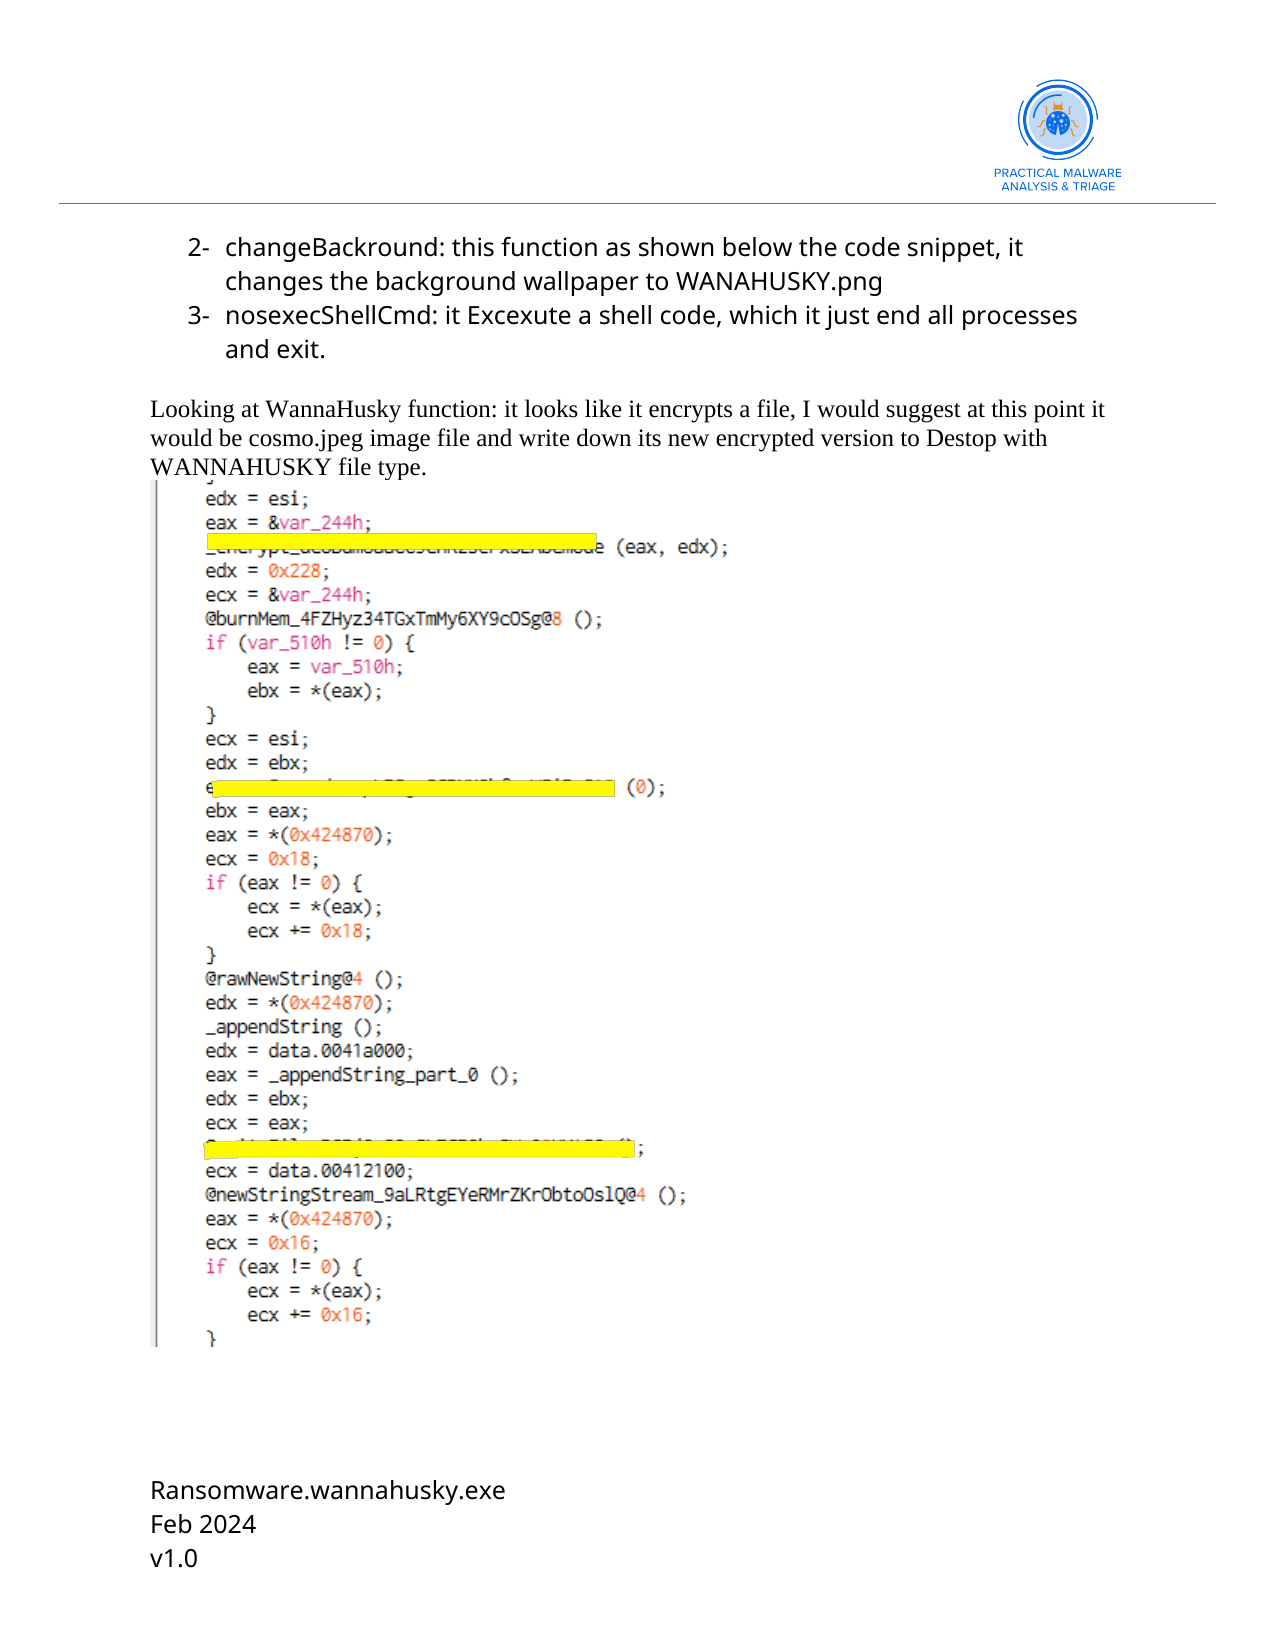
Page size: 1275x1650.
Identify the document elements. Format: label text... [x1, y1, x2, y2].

list nosexecShellCmd: it Excexute a shell code, which it just end all processes and exit. [187, 297, 1125, 365]
text Looking at WannaHusky function: it looks like it encrypts a file, I would suggest at this point it would be cosmo.jpeg image file and write down its new encrypted version to Destop with WANNAHUSKY file type. [150, 394, 1125, 480]
picture [150, 480, 787, 1347]
list changeBackround: this function as shown below the code snippet, it changes the background wallpaper to WANAHUSKY.png [187, 229, 1125, 297]
picture [990, 75, 1125, 196]
